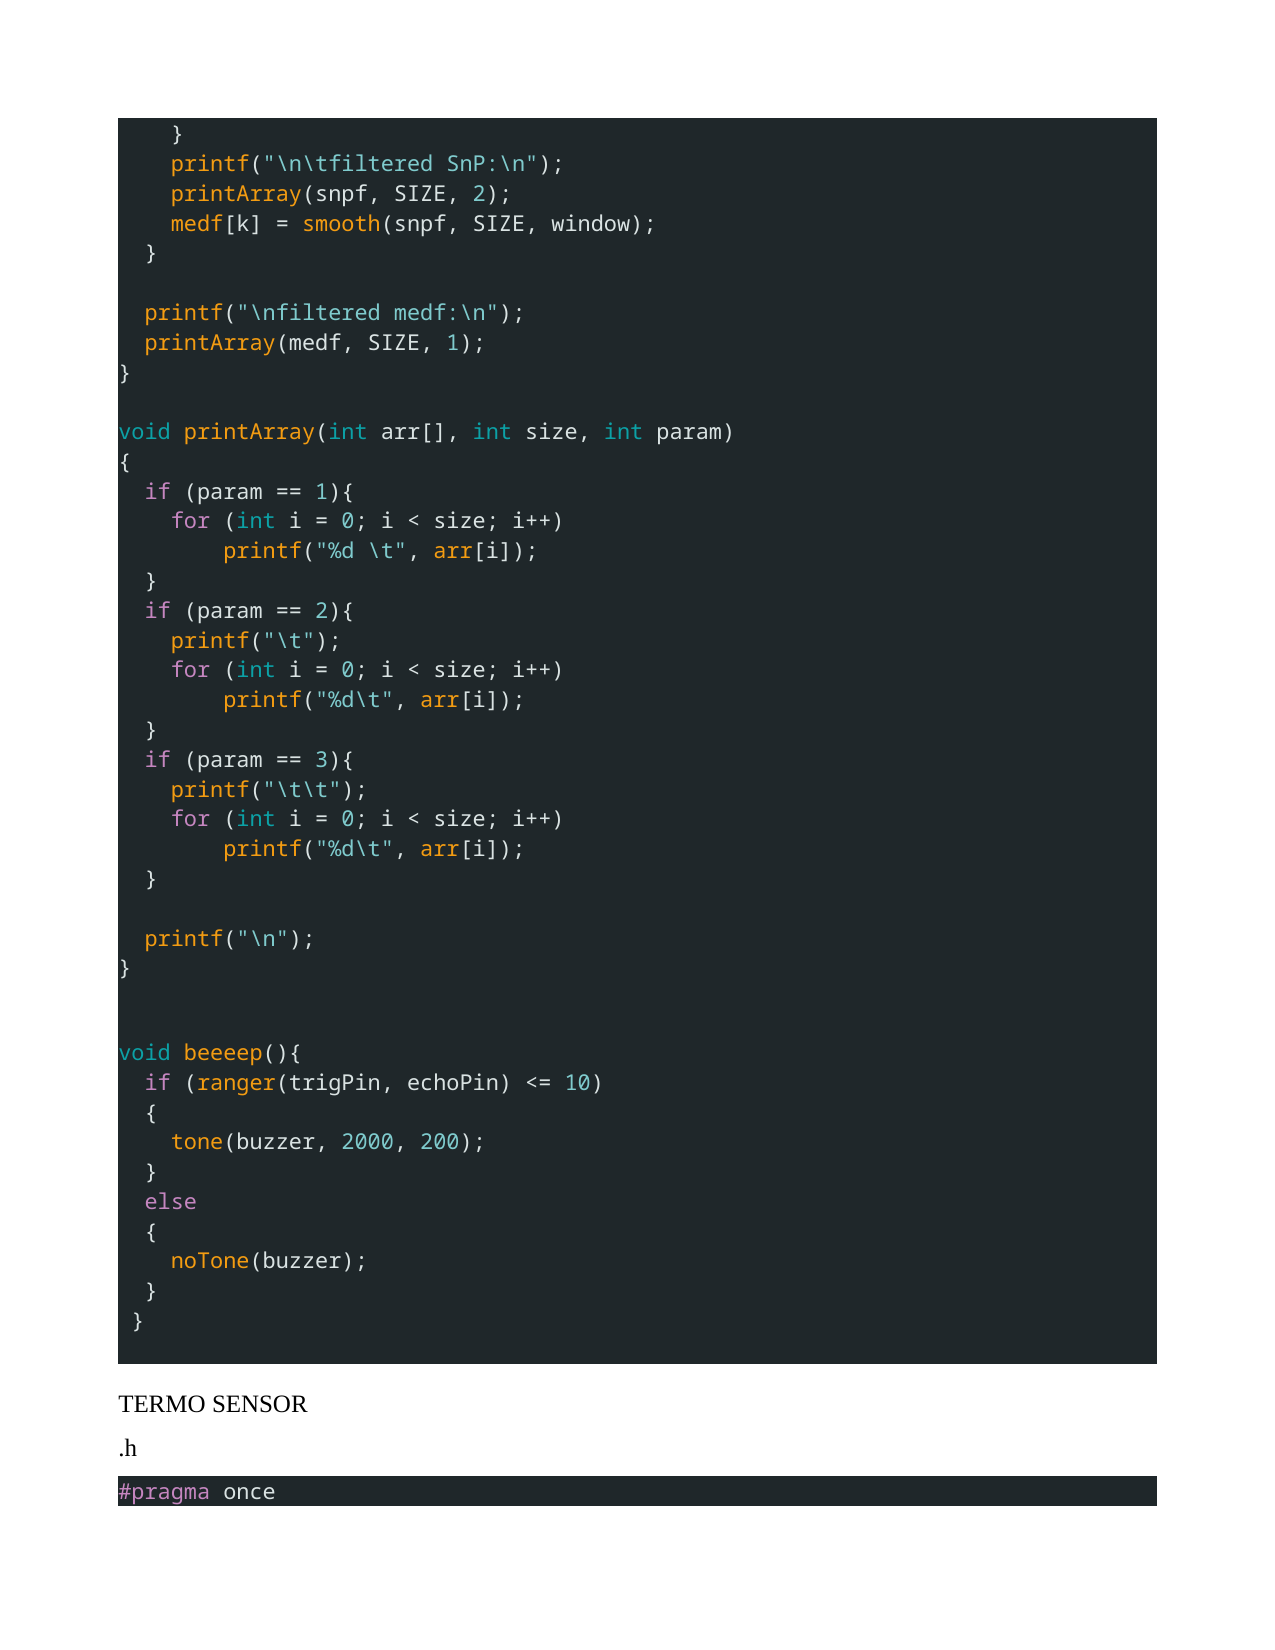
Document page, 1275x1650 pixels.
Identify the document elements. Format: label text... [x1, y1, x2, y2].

text tone(buzzer, 2000, 200); [118, 1126, 1157, 1156]
text printf("\n"); [118, 922, 1157, 952]
text else [118, 1186, 1157, 1216]
text printf("%d \t", arr[i]); [118, 535, 1157, 565]
text for (int i = 0; i < size; i++) [118, 803, 1157, 833]
text { [118, 446, 1157, 476]
text void beeeep(){ [118, 1037, 1157, 1067]
text printf("\nfiltered medf:\n"); [118, 297, 1157, 327]
text printf("\t\t"); [118, 773, 1157, 803]
text if (param == 3){ [118, 744, 1157, 773]
text } [118, 565, 1157, 595]
text noTone(buzzer); [118, 1245, 1157, 1275]
text } [118, 1305, 1157, 1335]
text #pragma once [118, 1476, 1157, 1506]
text } [118, 1275, 1157, 1305]
text } [118, 863, 1157, 893]
text printf("%d\t", arr[i]); [118, 684, 1157, 714]
text } [118, 714, 1157, 744]
text } [118, 952, 1157, 982]
text if (ranger(trigPin, echoPin) <= 10) [118, 1067, 1157, 1096]
text { [118, 1216, 1157, 1245]
text medf[k] = smooth(snpf, SIZE, window); [118, 207, 1157, 237]
text printf("\n\tfiltered SnP:\n"); [118, 148, 1157, 178]
text printf("%d\t", arr[i]); [118, 833, 1157, 863]
text .h [118, 1433, 1157, 1461]
text if (param == 1){ [118, 476, 1157, 505]
text printf("\t"); [118, 624, 1157, 654]
text printArray(medf, SIZE, 1); [118, 327, 1157, 356]
text printArray(snpf, SIZE, 2); [118, 178, 1157, 207]
text } [118, 237, 1157, 267]
text TERMO SENSOR [118, 1389, 1157, 1418]
text for (int i = 0; i < size; i++) [118, 505, 1157, 535]
text } [118, 356, 1157, 386]
text { [118, 1096, 1157, 1126]
text } [118, 1156, 1157, 1186]
text } [118, 118, 1157, 148]
text for (int i = 0; i < size; i++) [118, 654, 1157, 684]
text if (param == 2){ [118, 595, 1157, 624]
text void printArray(int arr[], int size, int param) [118, 416, 1157, 446]
